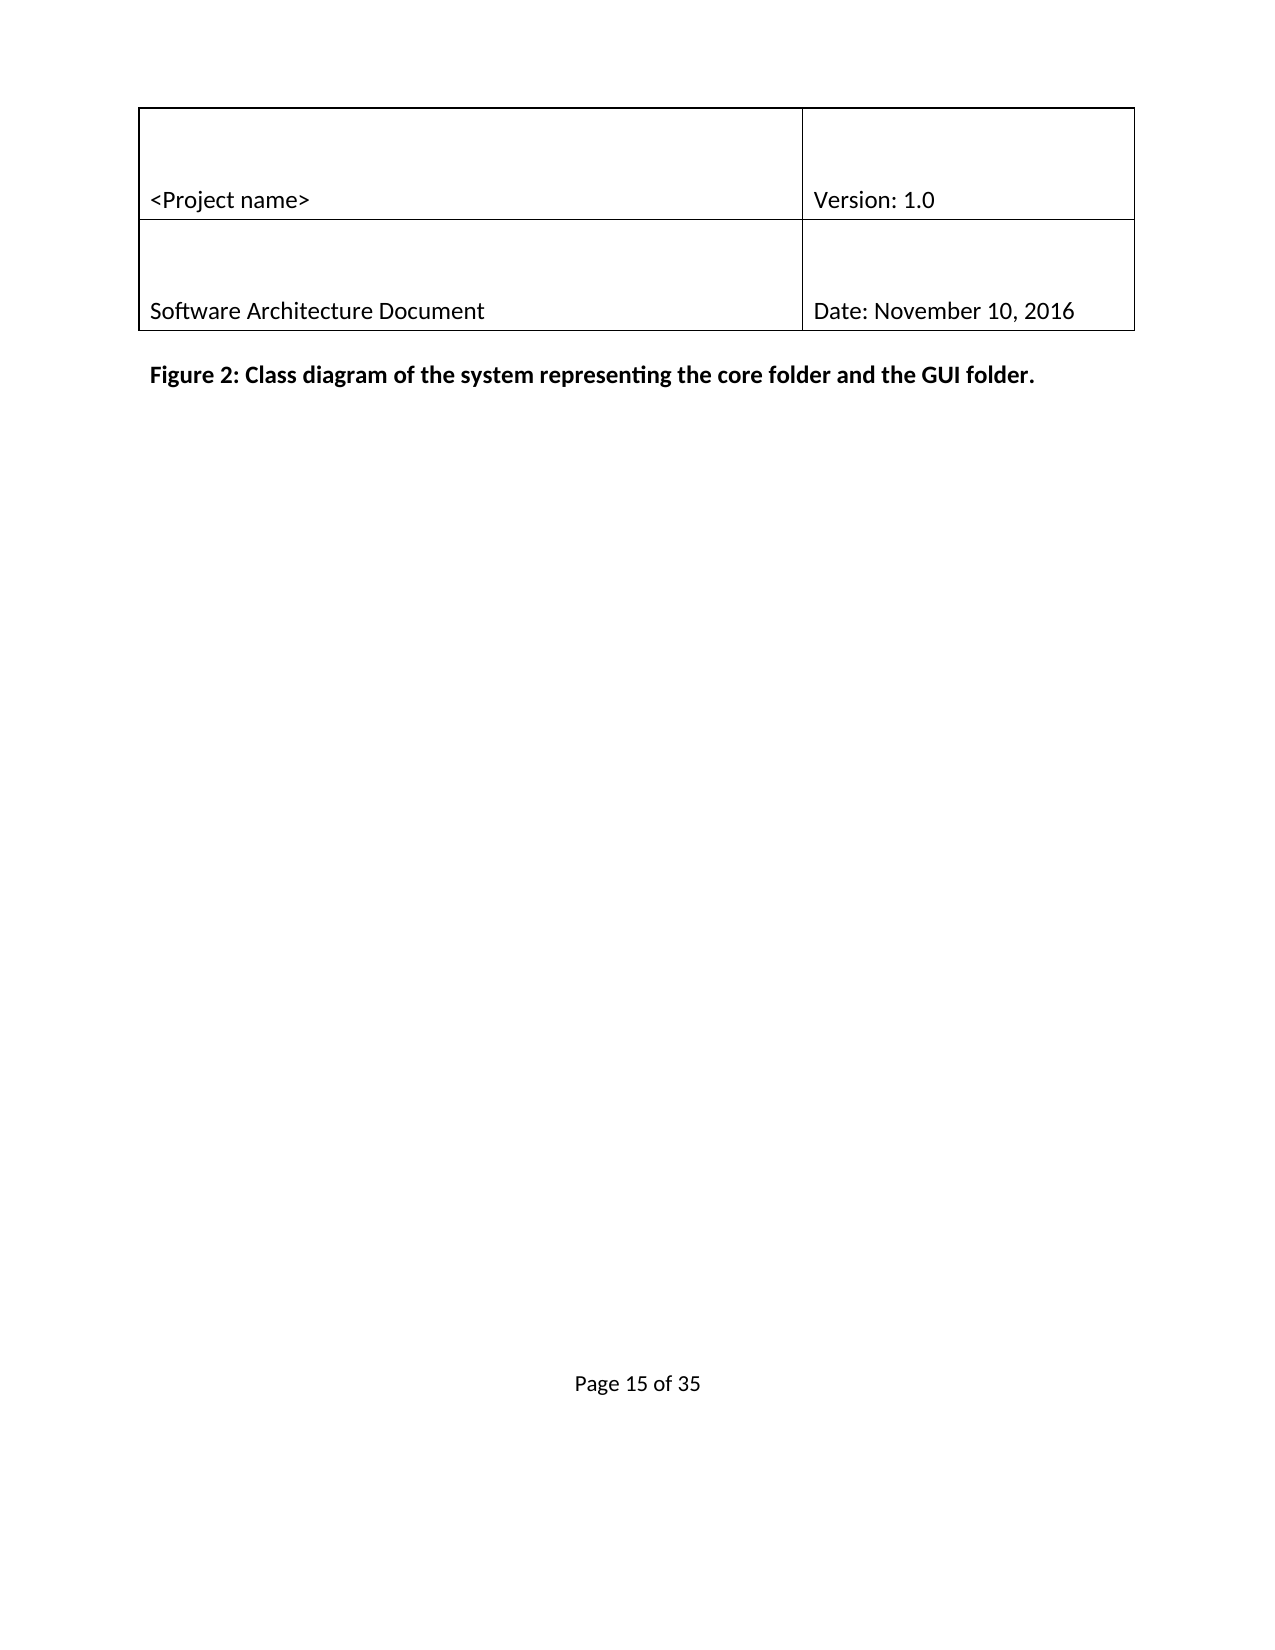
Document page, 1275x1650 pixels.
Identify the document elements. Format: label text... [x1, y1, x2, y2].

text Figure 2: Class diagram of the system representing the core folder and the GUI folder. [150, 359, 1125, 390]
